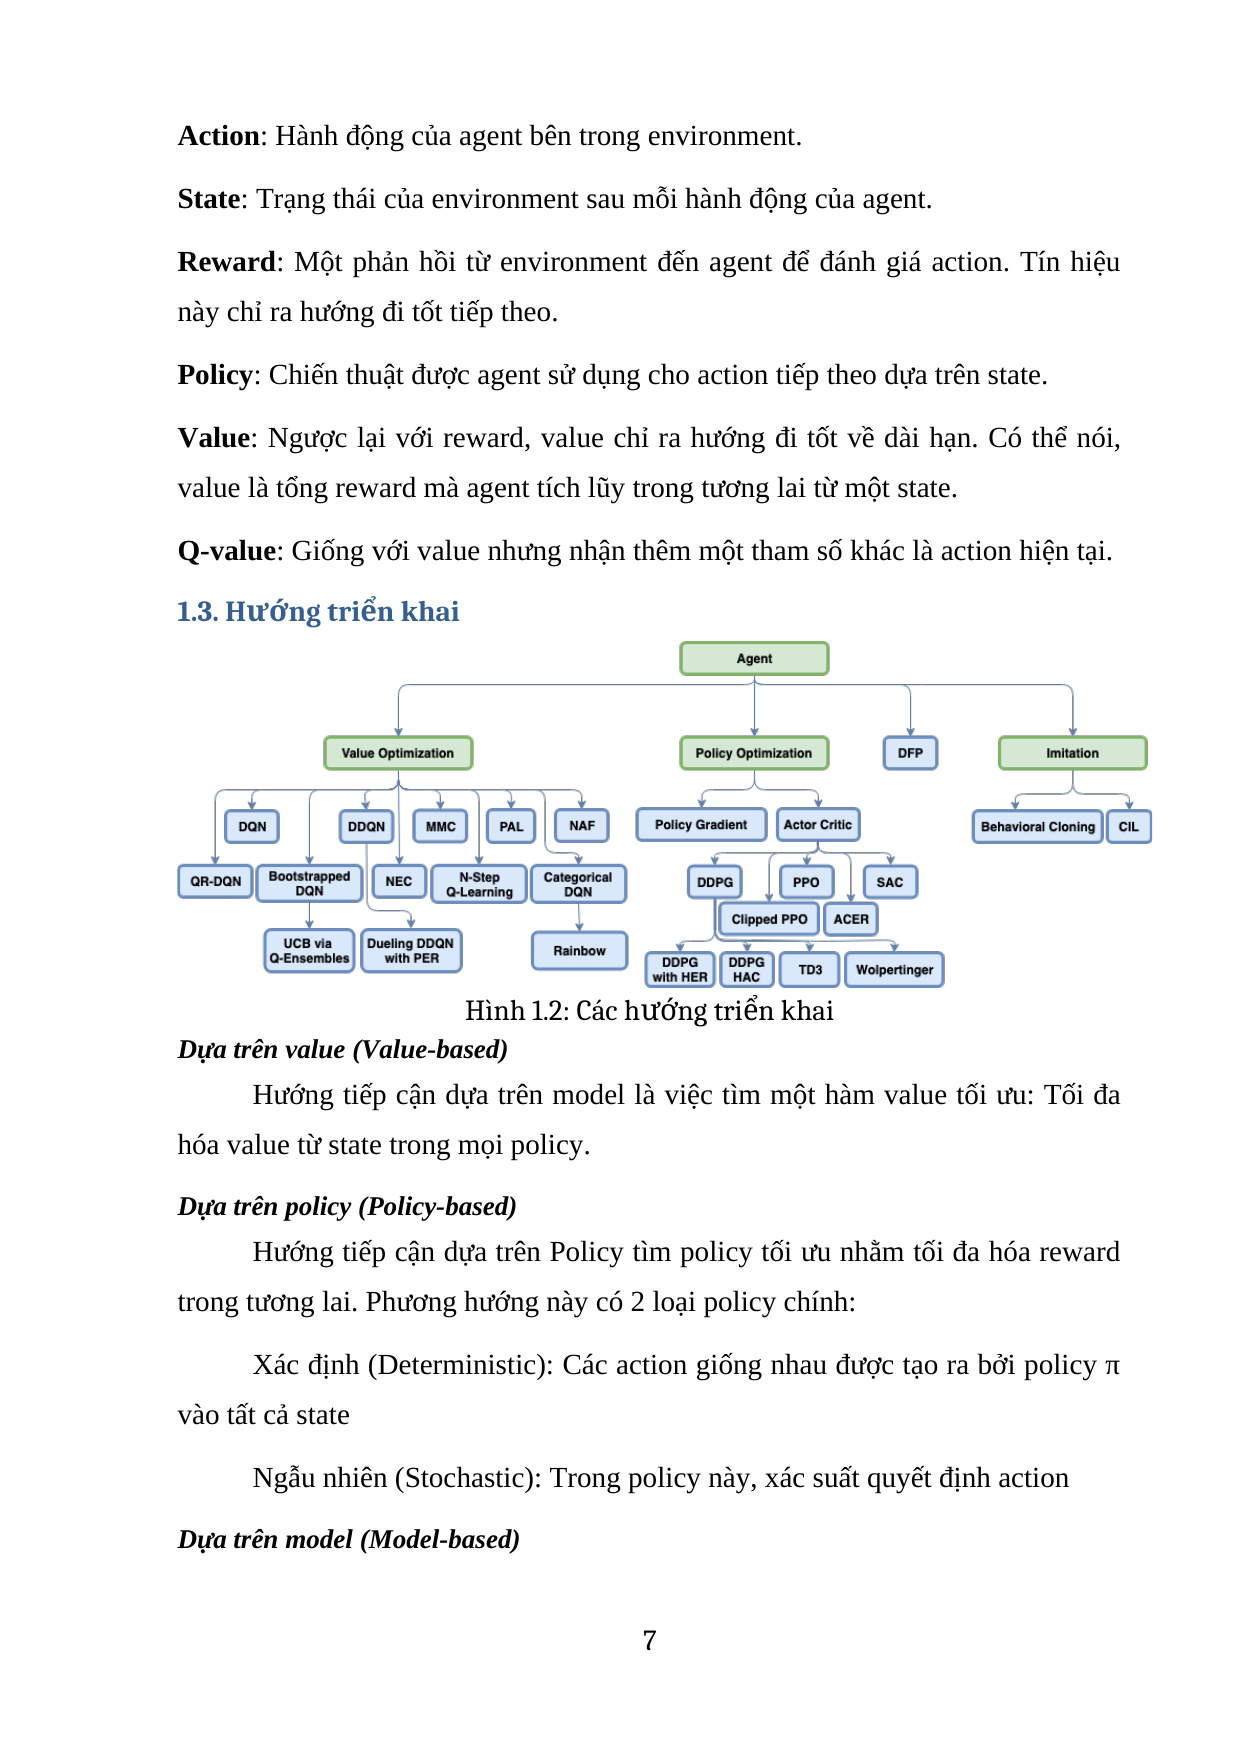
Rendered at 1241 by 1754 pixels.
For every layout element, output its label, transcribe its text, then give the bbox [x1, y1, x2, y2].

picture [177, 641, 1153, 988]
text Value: Ngược lại với reward, value chỉ ra hướng đi tốt về dài hạn. Có thể nói, value là tổng reward mà agent tích lũy trong tương lai từ một state. [177, 420, 1122, 503]
text Policy: Chiến thuật được agent sử dụng cho action tiếp theo dựa trên state. [177, 357, 1122, 390]
subtitle Dựa trên model (Model-based) [177, 1523, 1122, 1554]
text Q-value: Giống với value nhưng nhận thêm một tham số khác là action hiện tại. [177, 533, 1122, 566]
text Hình 1.2: Các hướng triển khai [177, 994, 1122, 1027]
text State: Trạng thái của environment sau mỗi hành động của agent. [177, 181, 1122, 214]
subtitle Dựa trên policy (Policy-based) [177, 1190, 1122, 1221]
text Xác định (Deterministic): Các action giống nhau được tạo ra bởi policy π vào tất cả state [177, 1347, 1122, 1431]
text Ngẫu nhiên (Stochastic): Trong policy này, xác suất quyết định action [177, 1460, 1122, 1494]
subtitle 1.3. Hướng triển khai [177, 596, 1122, 629]
text Reward: Một phản hồi từ environment đến agent để đánh giá action. Tín hiệu này chỉ ra hướng đi tốt tiếp theo. [177, 244, 1122, 328]
text Hướng tiếp cận dựa trên model là việc tìm một hàm value tối ưu: Tối đa hóa value từ state trong mọi policy. [177, 1077, 1122, 1161]
text Action: Hành động của agent bên trong environment. [177, 118, 1122, 152]
text Hướng tiếp cận dựa trên Policy tìm policy tối ưu nhằm tối đa hóa reward trong tương lai. Phương hướng này có 2 loại policy chính: [177, 1234, 1122, 1318]
subtitle Dựa trên value (Value-based) [177, 1033, 1122, 1065]
